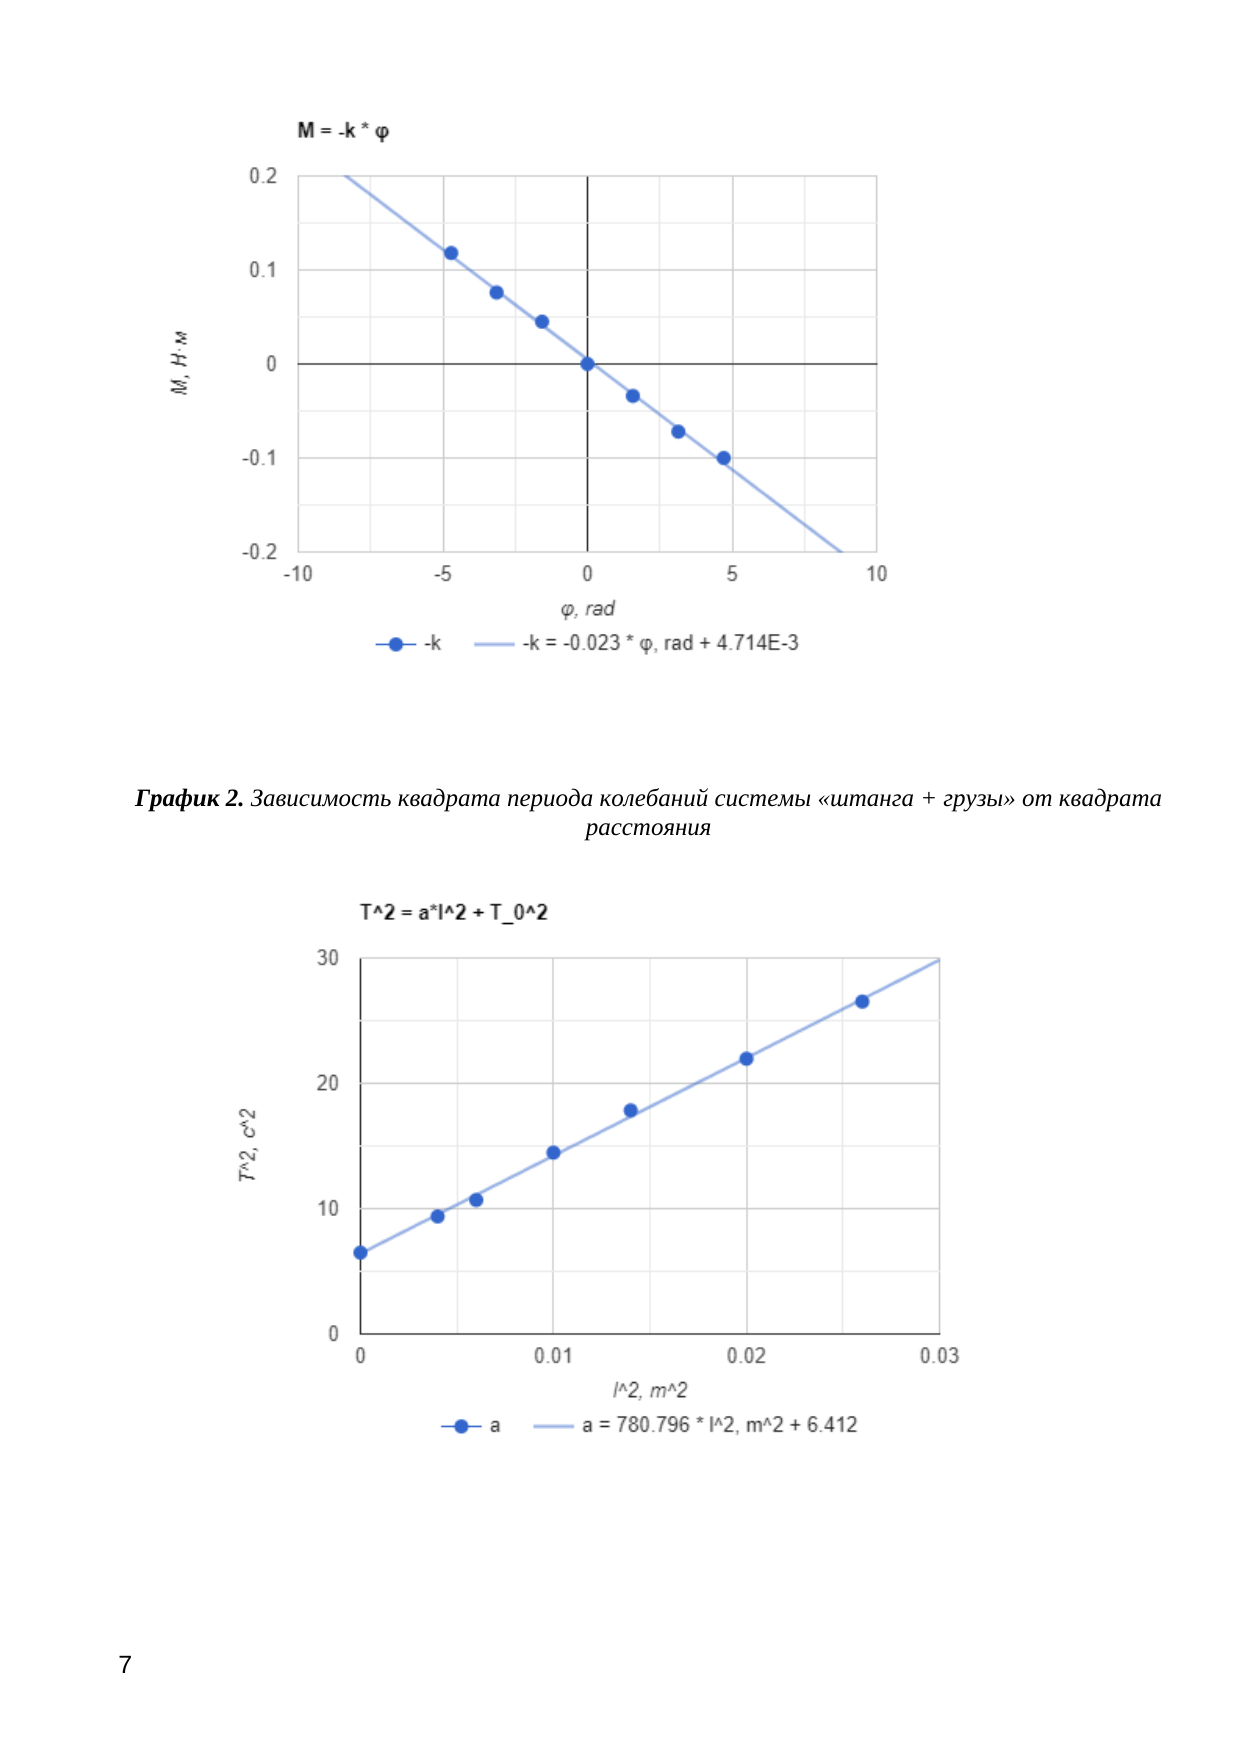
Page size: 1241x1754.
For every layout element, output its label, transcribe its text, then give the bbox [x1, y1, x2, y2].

picture [181, 841, 1119, 1451]
text График 2. Зависимость квадрата периода колебаний системы «штанга + грузы» от квадрата расстояния [118, 783, 1181, 841]
picture [118, 59, 1056, 669]
